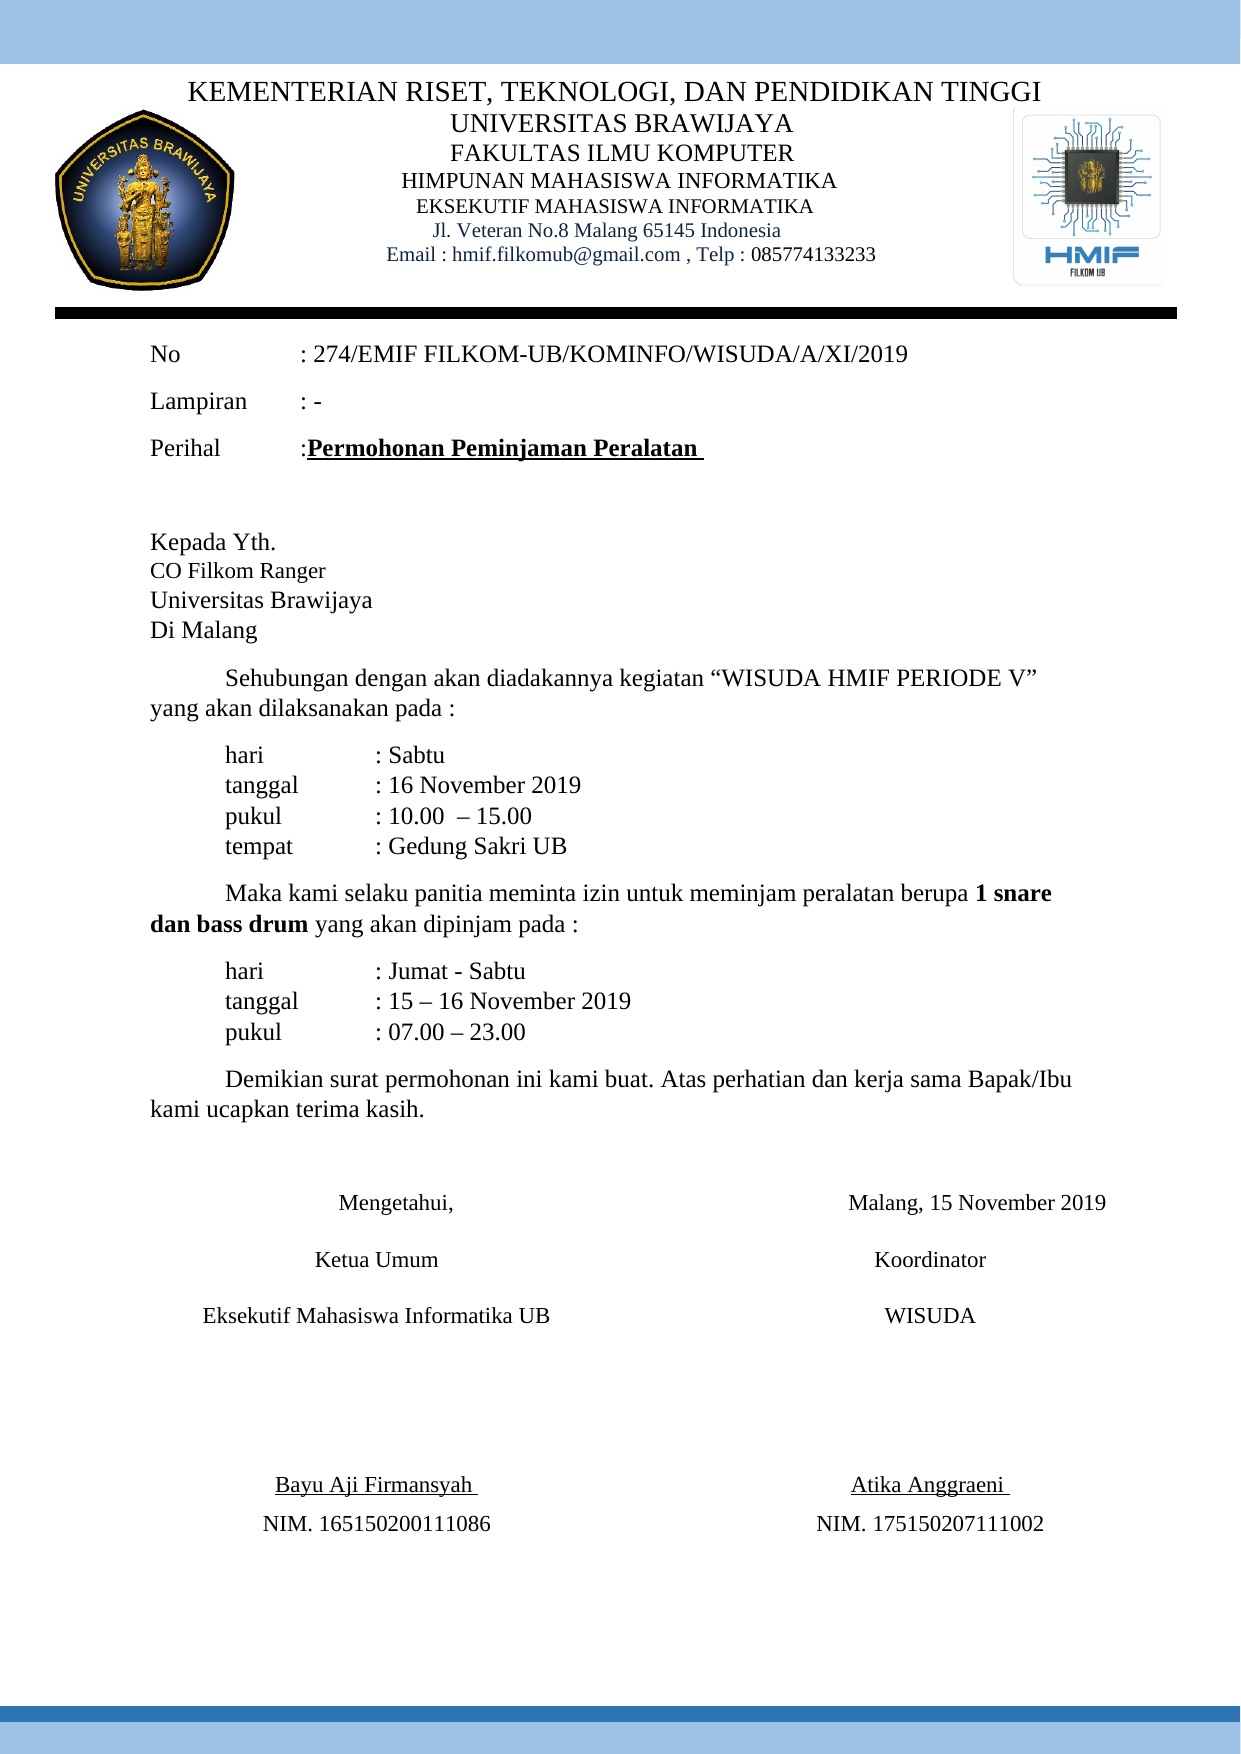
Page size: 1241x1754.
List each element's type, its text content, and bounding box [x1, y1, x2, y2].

text Lampiran : - [150, 386, 1090, 415]
text Maka kami selaku panitia meminta izin untuk meminjam peralatan berupa 1 snare dan bass drum yang akan dipinjam pada : [150, 878, 1090, 938]
text Kepada Yth. CO Filkom Ranger Universitas Brawijaya Di Malang [150, 527, 1090, 644]
text hari : Jumat - Sabtu tanggal : 15 – 16 November 2019 pukul : 07.00 – 23.00 [225, 956, 1090, 1046]
picture [1013, 108, 1163, 286]
picture [50, 106, 237, 294]
text Sehubungan dengan akan diadakannya kegiatan “WISUDA HMIF PERIODE V” yang akan dilaksanakan pada : [150, 663, 1090, 722]
text hari : Sabtu tanggal : 16 November 2019 pukul : 10.00 – 15.00 tempat : Gedung Sakri UB [225, 740, 1090, 860]
text No : 274/EMIF FILKOM-UB/KOMINFO/WISUDA/A/XI/2019 [150, 339, 1090, 368]
table_header Mengetahui, Malang, 15 November 2019 [150, 1189, 1227, 1604]
text Demikian surat permohonan ini kami buat. Atas perhatian dan kerja sama Bapak/Ibu kami ucapkan terima kasih. [150, 1064, 1090, 1123]
text Perihal :Permohonan Peminjaman Peralatan [150, 433, 1090, 462]
